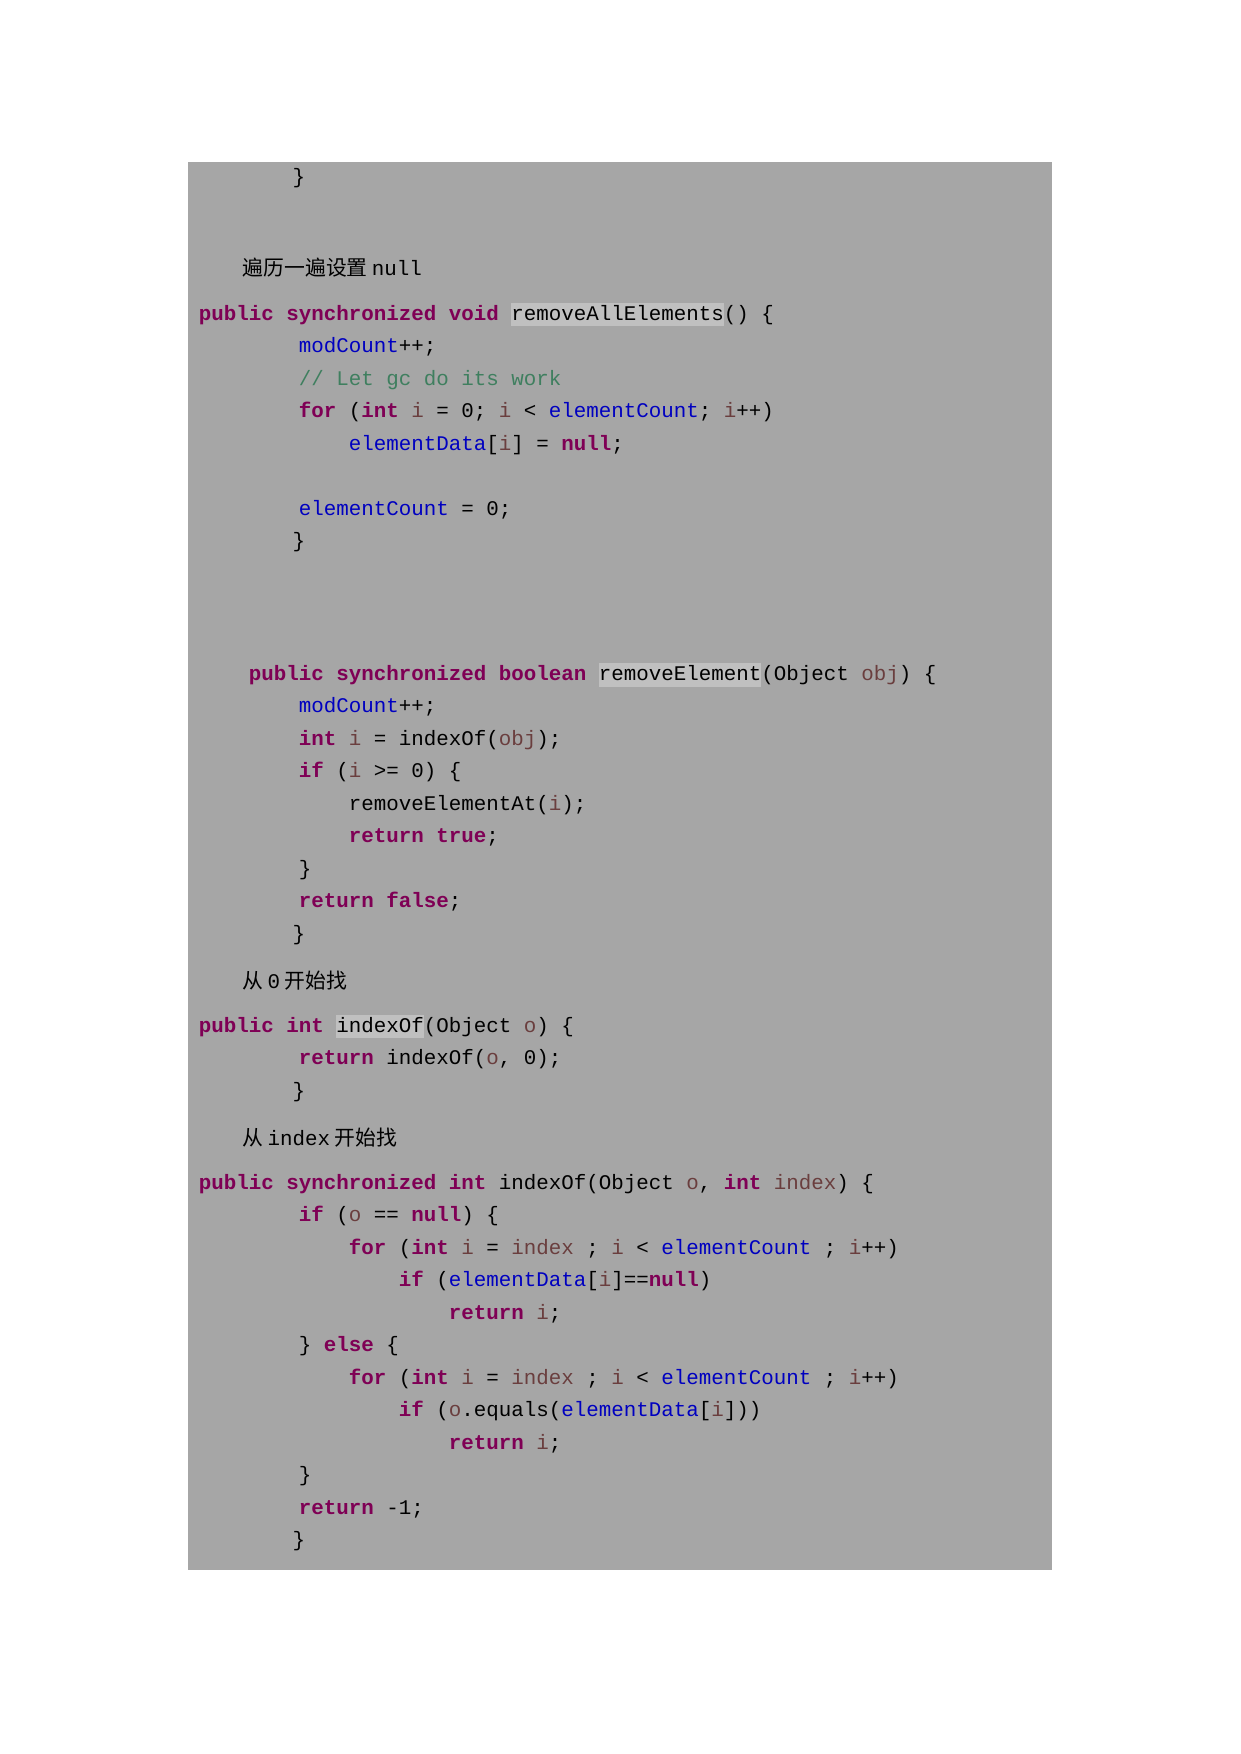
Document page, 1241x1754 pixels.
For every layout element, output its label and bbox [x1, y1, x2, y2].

table_header [188, 162, 1052, 1570]
